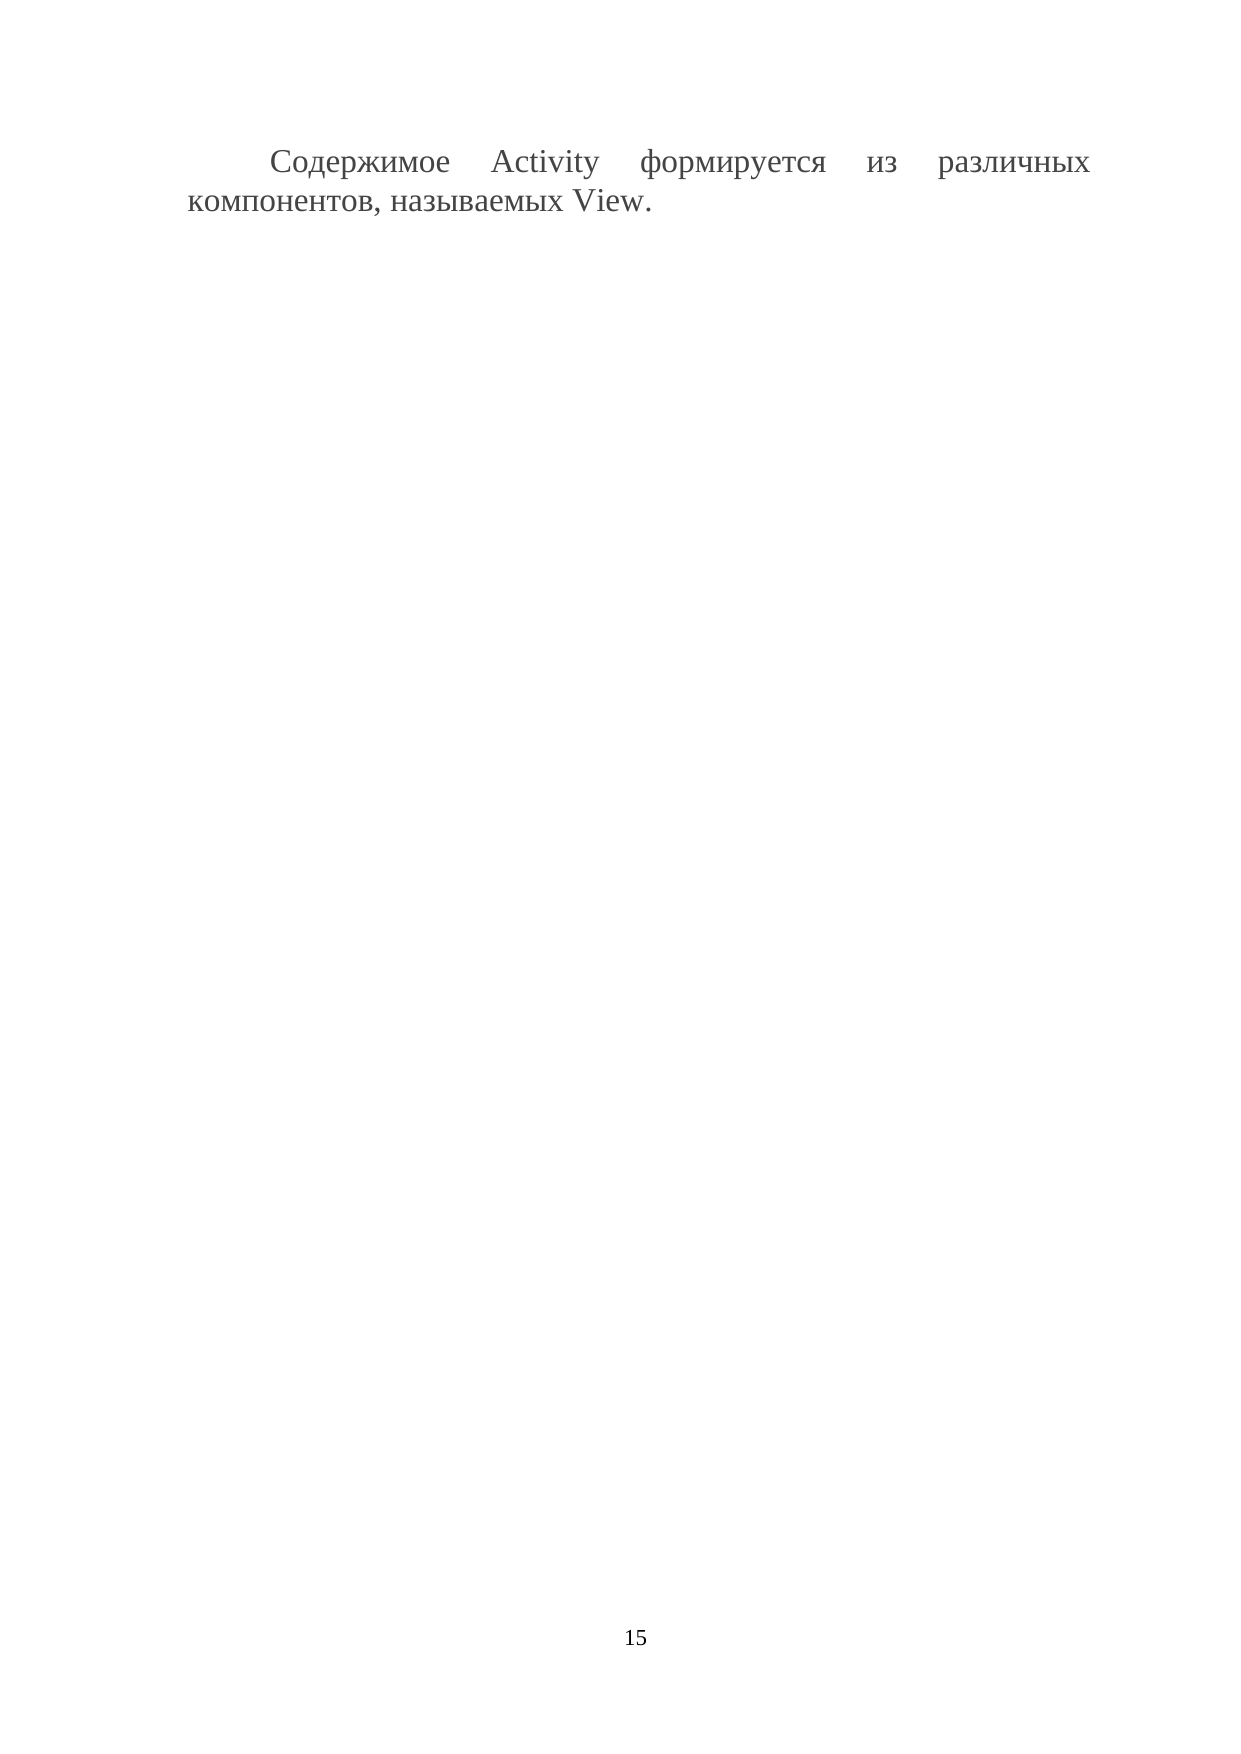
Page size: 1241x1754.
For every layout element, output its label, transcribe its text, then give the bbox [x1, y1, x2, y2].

text Содержимое Activity формируется из различных компонентов, называемых View. [187, 142, 1090, 218]
